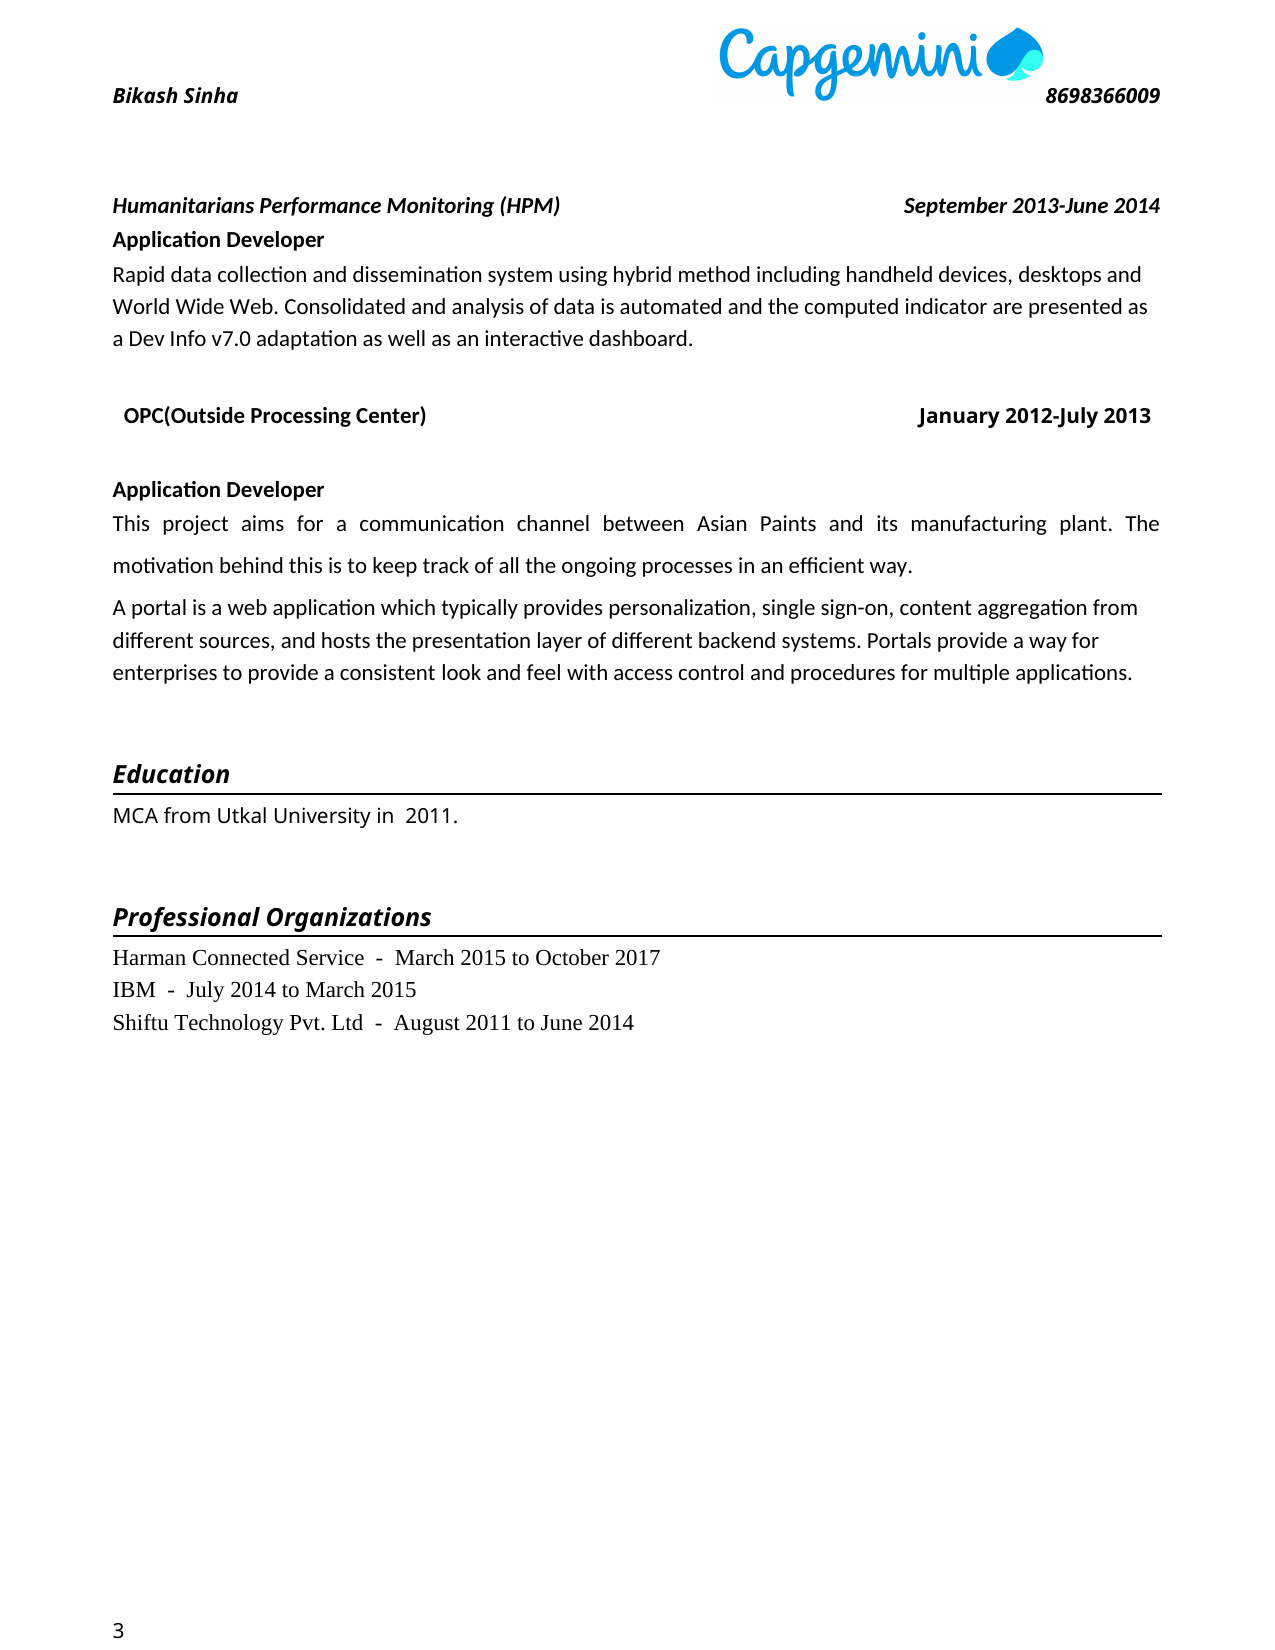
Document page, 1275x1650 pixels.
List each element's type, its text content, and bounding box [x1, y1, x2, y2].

list MCA from Utkal University in 2011. [112, 801, 1162, 830]
table_header January 2012-July 2013 [728, 389, 1162, 429]
subtitle Professional Organizations [112, 899, 1162, 937]
list Harman Connected Service - March 2015 to October 2017 [112, 944, 1162, 970]
subtitle Application Developer [112, 475, 1162, 503]
subtitle Application Developer [112, 225, 1162, 253]
picture [717, 25, 1046, 104]
table_header OPC(Outside Processing Center) [113, 389, 728, 429]
text This project aims for a communication channel between Asian Paints and its manufacturing plant. The motivation behind this is to keep track of all the ongoing processes in an efficient way. [112, 509, 1162, 579]
list IBM - July 2014 to March 2015 [112, 976, 1162, 1003]
text A portal is a web application which typically provides personalization, single sign-on, content aggregation from different sources, and hosts the presentation layer of different backend systems. Portals provide a way for enterprises to provide a consistent look and feel with access control and procedures for multiple applications. [112, 593, 1162, 686]
text Rapid data collection and dissemination system using hybrid method including handheld devices, desktops and World Wide Web. Consolidated and analysis of data is automated and the computed indicator are presented as a Dev Info v7.0 adaptation as well as an interactive dashboard. [112, 260, 1162, 352]
list Shiftu Technology Pvt. Ltd - August 2011 to June 2014 [112, 1009, 1162, 1035]
subtitle Humanitarians Performance Monitoring (HPM) September 2013-June 2014 [112, 191, 1162, 219]
subtitle Education [112, 757, 1162, 795]
